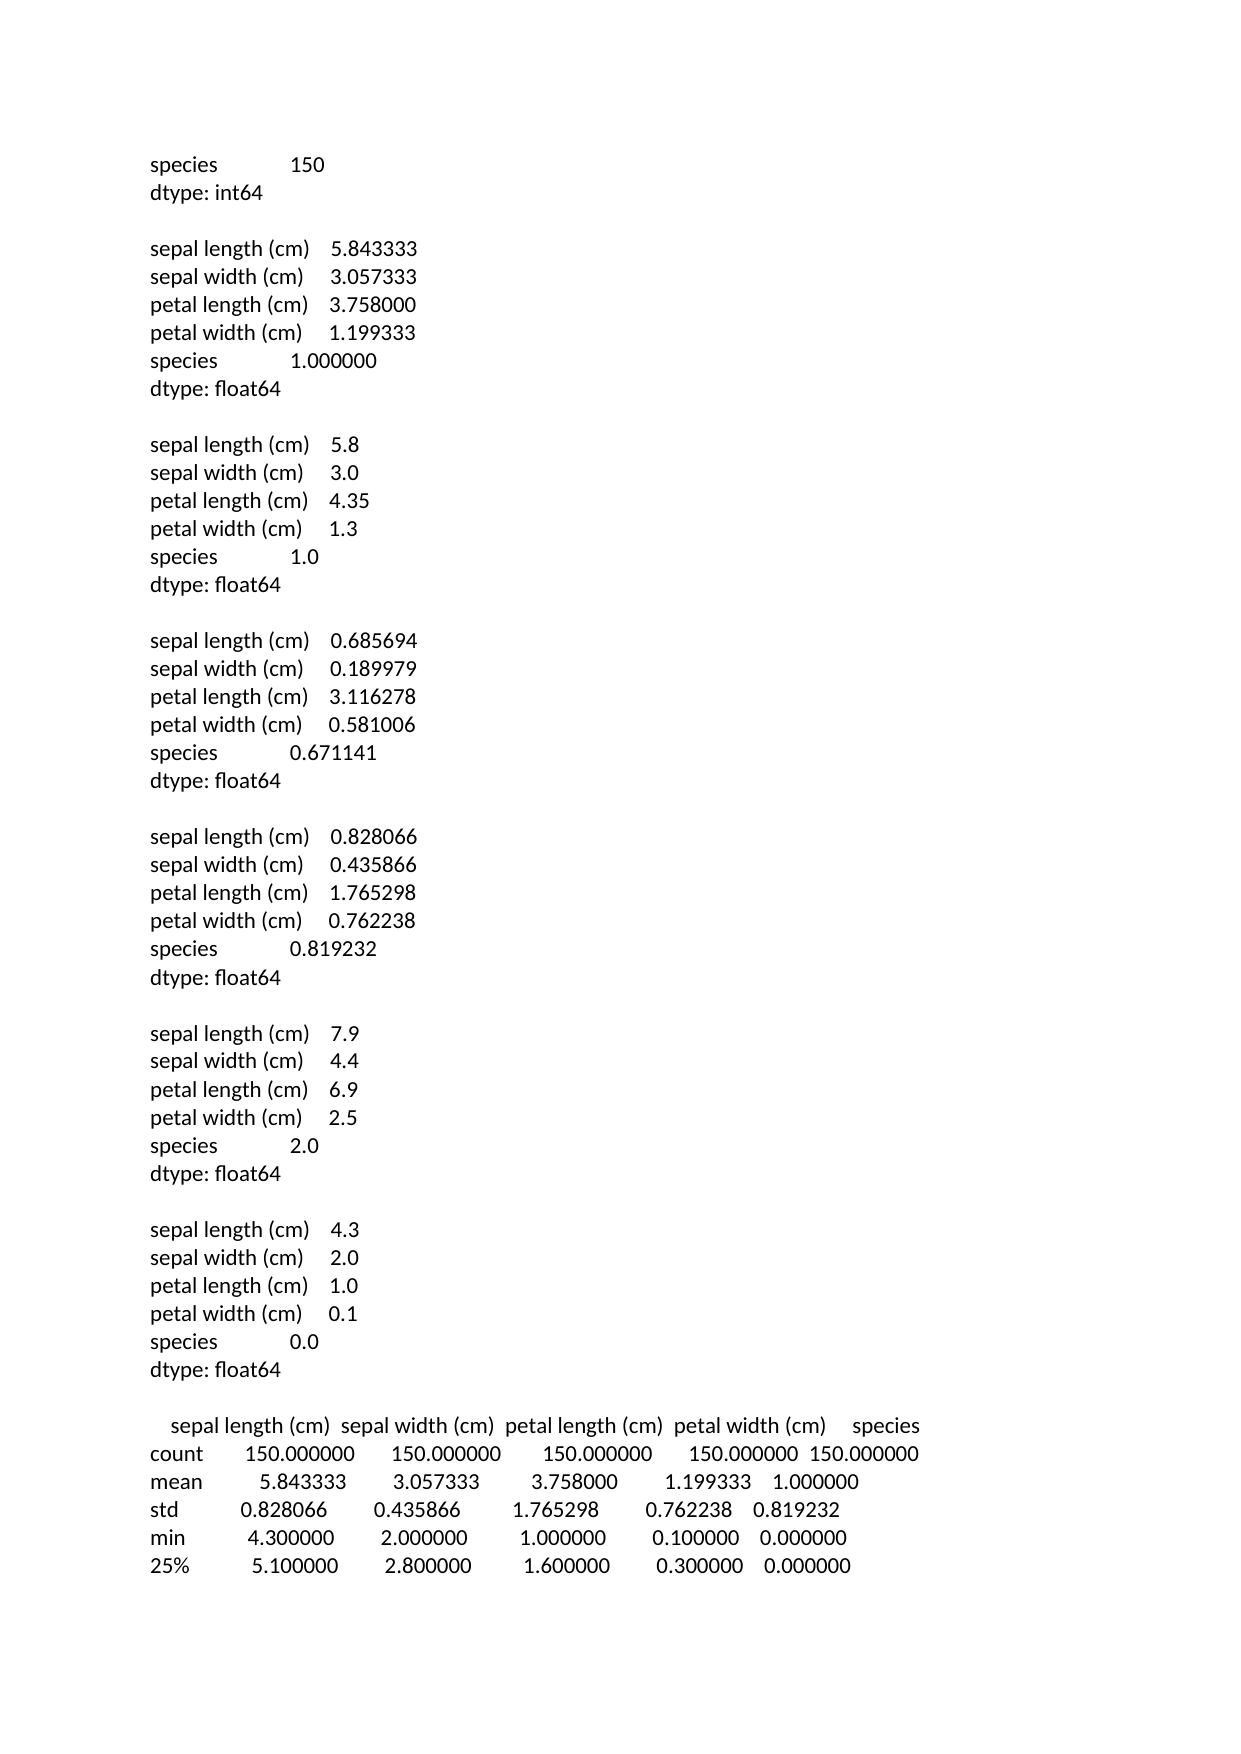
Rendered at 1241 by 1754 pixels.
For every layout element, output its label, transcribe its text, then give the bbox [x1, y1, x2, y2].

text species 2.0 [150, 1131, 1090, 1159]
text species 0.819232 [150, 934, 1090, 963]
text petal width (cm) 0.1 [150, 1299, 1090, 1327]
text dtype: float64 [150, 570, 1090, 598]
text species 1.000000 [150, 346, 1090, 374]
text species 150 [150, 150, 1090, 178]
text petal width (cm) 1.3 [150, 514, 1090, 542]
text petal length (cm) 1.0 [150, 1271, 1090, 1299]
text petal length (cm) 4.35 [150, 486, 1090, 514]
text std 0.828066 0.435866 1.765298 0.762238 0.819232 [150, 1495, 1090, 1523]
text petal length (cm) 1.765298 [150, 878, 1090, 907]
text petal length (cm) 3.758000 [150, 290, 1090, 318]
text sepal width (cm) 3.0 [150, 458, 1090, 486]
text petal width (cm) 0.762238 [150, 907, 1090, 934]
text sepal length (cm) 4.3 [150, 1215, 1090, 1243]
text petal width (cm) 1.199333 [150, 318, 1090, 346]
text sepal length (cm) sepal width (cm) petal length (cm) petal width (cm) species [150, 1411, 1090, 1439]
text sepal length (cm) 5.8 [150, 430, 1090, 458]
text sepal width (cm) 2.0 [150, 1243, 1090, 1271]
text species 0.671141 [150, 738, 1090, 766]
text count 150.000000 150.000000 150.000000 150.000000 150.000000 [150, 1439, 1090, 1467]
text petal length (cm) 6.9 [150, 1075, 1090, 1103]
text sepal length (cm) 7.9 [150, 1019, 1090, 1047]
text sepal width (cm) 0.189979 [150, 654, 1090, 682]
text petal width (cm) 0.581006 [150, 710, 1090, 738]
text dtype: float64 [150, 963, 1090, 991]
text dtype: float64 [150, 766, 1090, 794]
text sepal length (cm) 5.843333 [150, 234, 1090, 262]
text sepal width (cm) 0.435866 [150, 851, 1090, 878]
text sepal width (cm) 3.057333 [150, 262, 1090, 290]
text dtype: float64 [150, 1355, 1090, 1383]
text species 0.0 [150, 1327, 1090, 1355]
text petal width (cm) 2.5 [150, 1103, 1090, 1131]
text sepal length (cm) 0.685694 [150, 626, 1090, 654]
text min 4.300000 2.000000 1.000000 0.100000 0.000000 [150, 1523, 1090, 1551]
text petal length (cm) 3.116278 [150, 682, 1090, 710]
text sepal width (cm) 4.4 [150, 1047, 1090, 1075]
text dtype: int64 [150, 178, 1090, 206]
text 25% 5.100000 2.800000 1.600000 0.300000 0.000000 [150, 1551, 1090, 1579]
text species 1.0 [150, 542, 1090, 570]
text mean 5.843333 3.057333 3.758000 1.199333 1.000000 [150, 1467, 1090, 1495]
text sepal length (cm) 0.828066 [150, 822, 1090, 851]
text dtype: float64 [150, 374, 1090, 402]
text dtype: float64 [150, 1159, 1090, 1187]
